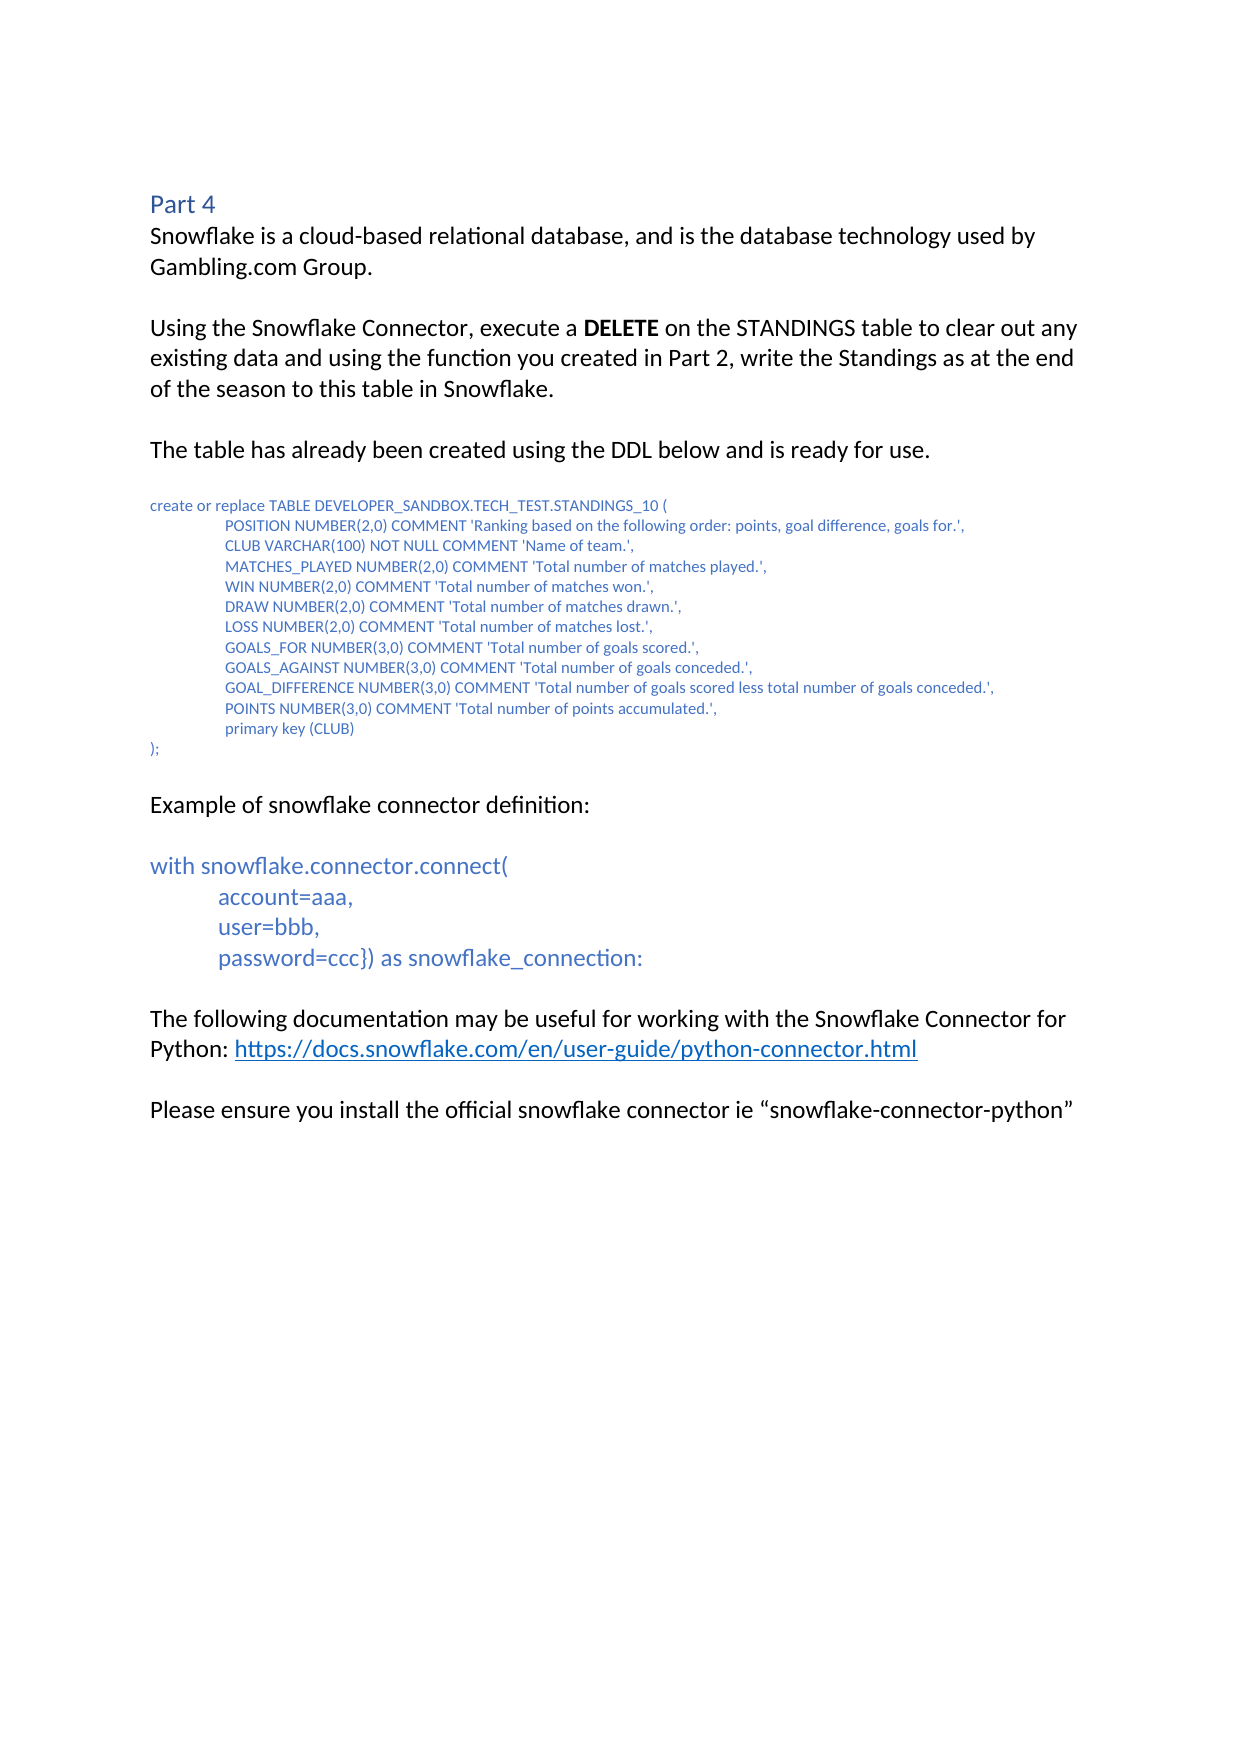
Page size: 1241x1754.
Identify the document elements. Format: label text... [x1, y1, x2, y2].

text The following documentation may be useful for working with the Snowflake Connector for Python: https://docs.snowflake.com/en/user-guide/python-connector.html [150, 1003, 1090, 1064]
text Please ensure you install the official snowflake connector ie “snowflake-connector-python” [150, 1095, 1090, 1125]
text primary key (CLUB) [150, 718, 1090, 739]
text POSITION NUMBER(2,0) COMMENT 'Ranking based on the following order: points, goal difference, goals for.', [150, 515, 1090, 536]
text with snowflake.connector.connect( [150, 851, 1090, 881]
text password=ccc}) as snowflake_connection: [150, 942, 1090, 973]
text Snowflake is a cloud-based relational database, and is the database technology used by Gambling.com Group. [150, 220, 1090, 281]
text The table has already been created using the DDL below and is ready for use. [150, 434, 1090, 464]
text create or replace TABLE DEVELOPER_SANDBOX.TECH_TEST.STANDINGS_10 ( [150, 495, 1090, 515]
text WIN NUMBER(2,0) COMMENT 'Total number of matches won.', [150, 576, 1090, 596]
text CLUB VARCHAR(100) NOT NULL COMMENT 'Name of team.', [150, 536, 1090, 556]
text GOALS_AGAINST NUMBER(3,0) COMMENT 'Total number of goals conceded.', [150, 657, 1090, 678]
text user=bbb, [150, 912, 1090, 942]
text ); [150, 739, 1090, 759]
text POINTS NUMBER(3,0) COMMENT 'Total number of points accumulated.', [150, 698, 1090, 718]
subtitle Part 4 [150, 187, 1090, 220]
text GOALS_FOR NUMBER(3,0) COMMENT 'Total number of goals scored.', [150, 637, 1090, 657]
text GOAL_DIFFERENCE NUMBER(3,0) COMMENT 'Total number of goals scored less total number of goals conceded.', [150, 678, 1090, 698]
text Using the Snowflake Connector, execute a DELETE on the STANDINGS table to clear out any existing data and using the function you created in Part 2, write the Standings as at the end of the season to this table in Snowflake. [150, 312, 1090, 403]
text DRAW NUMBER(2,0) COMMENT 'Total number of matches drawn.', [150, 596, 1090, 617]
text Example of snowflake connector definition: [150, 789, 1090, 820]
text LOSS NUMBER(2,0) COMMENT 'Total number of matches lost.', [150, 617, 1090, 637]
text account=aaa, [150, 881, 1090, 912]
text MATCHES_PLAYED NUMBER(2,0) COMMENT 'Total number of matches played.', [150, 556, 1090, 576]
